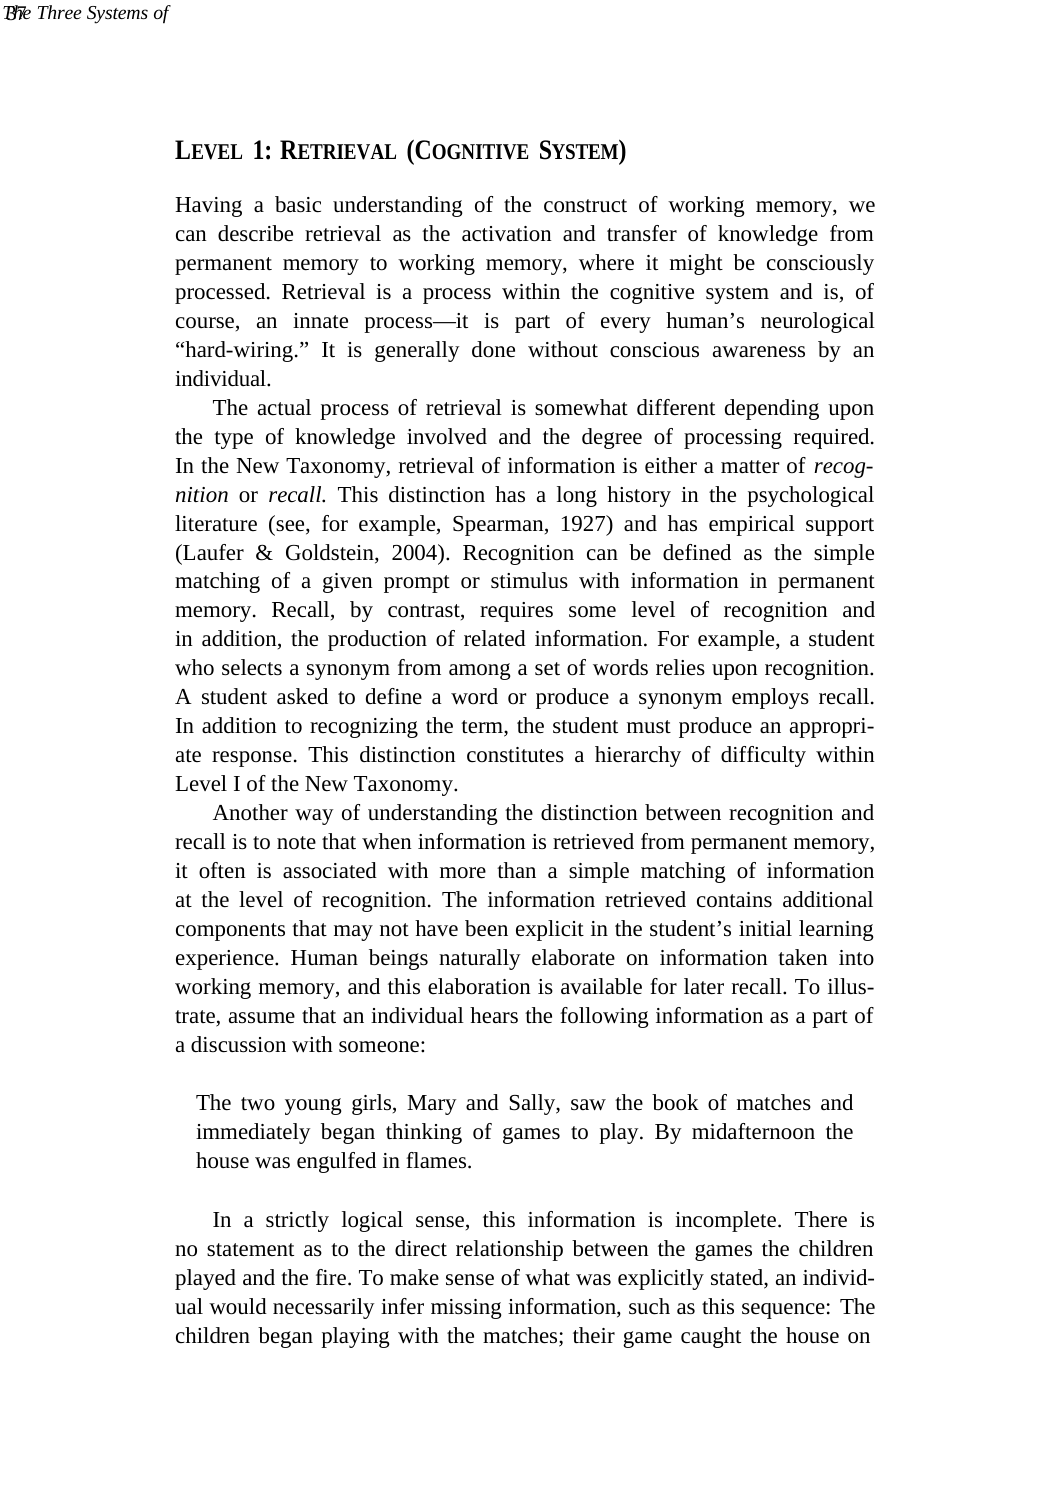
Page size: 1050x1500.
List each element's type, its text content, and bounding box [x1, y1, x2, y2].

text Another way of understanding the distinction between recognition and recall is to note that when information is retrieved from permanent memory, it often is associated with more than a simple matching of information at the level of recognition. The information retrieved contains additional components that may not have been explicit in the student’s initial learning experience. Human beings naturally elaborate on information taken into working memory, and this elaboration is available for later recall. To illus- trate, assume that an individual hears the following information as a part of a discussion with someone: [175, 799, 875, 1057]
text The two young girls, Mary and Sally, saw the book of matches and immediately began thinking of games to play. By midafternoon the house was engulfed in flames. [196, 1089, 854, 1173]
text The actual process of retrieval is somewhat different depending upon the type of knowledge involved and the degree of processing required. In the New Taxonomy, retrieval of information is either a matter of recog- nition or recall. This distinction has a long history in the psychological literature (see, for example, Spearman, 1927) and has empirical support (Laufer & Goldstein, 2004). Recognition can be defined as the simple matching of a given prompt or stimulus with information in permanent memory. Recall, by contrast, requires some level of recognition and in addition, the production of related information. For example, a student who selects a synonym from among a set of words relies upon recognition. A student asked to define a word or produce a synonym employs recall. In addition to recognizing the term, the student must produce an appropri- ate response. This distinction constitutes a hierarchy of difficulty within Level I of the New Taxonomy. [175, 394, 876, 797]
text Having a basic understanding of the construct of working memory, we can describe retrieval as the activation and transfer of knowledge from permanent memory to working memory, where it might be consciously processed. Retrieval is a process within the cognitive system and is, of course, an innate process—it is part of every human’s neurological “hard-wiring.” It is generally done without conscious awareness by an individual. [175, 191, 875, 391]
text In a strictly logical sense, this information is incomplete. There is no statement as to the direct relationship between the games the children played and the fire. To make sense of what was explicitly stated, an individ- ual would necessarily infer missing information, such as this sequence: The children began playing with the matches; their game caught the house on [175, 1207, 875, 1349]
subtitle Level 1: Retrieval (Cognitive System) [175, 133, 1012, 165]
